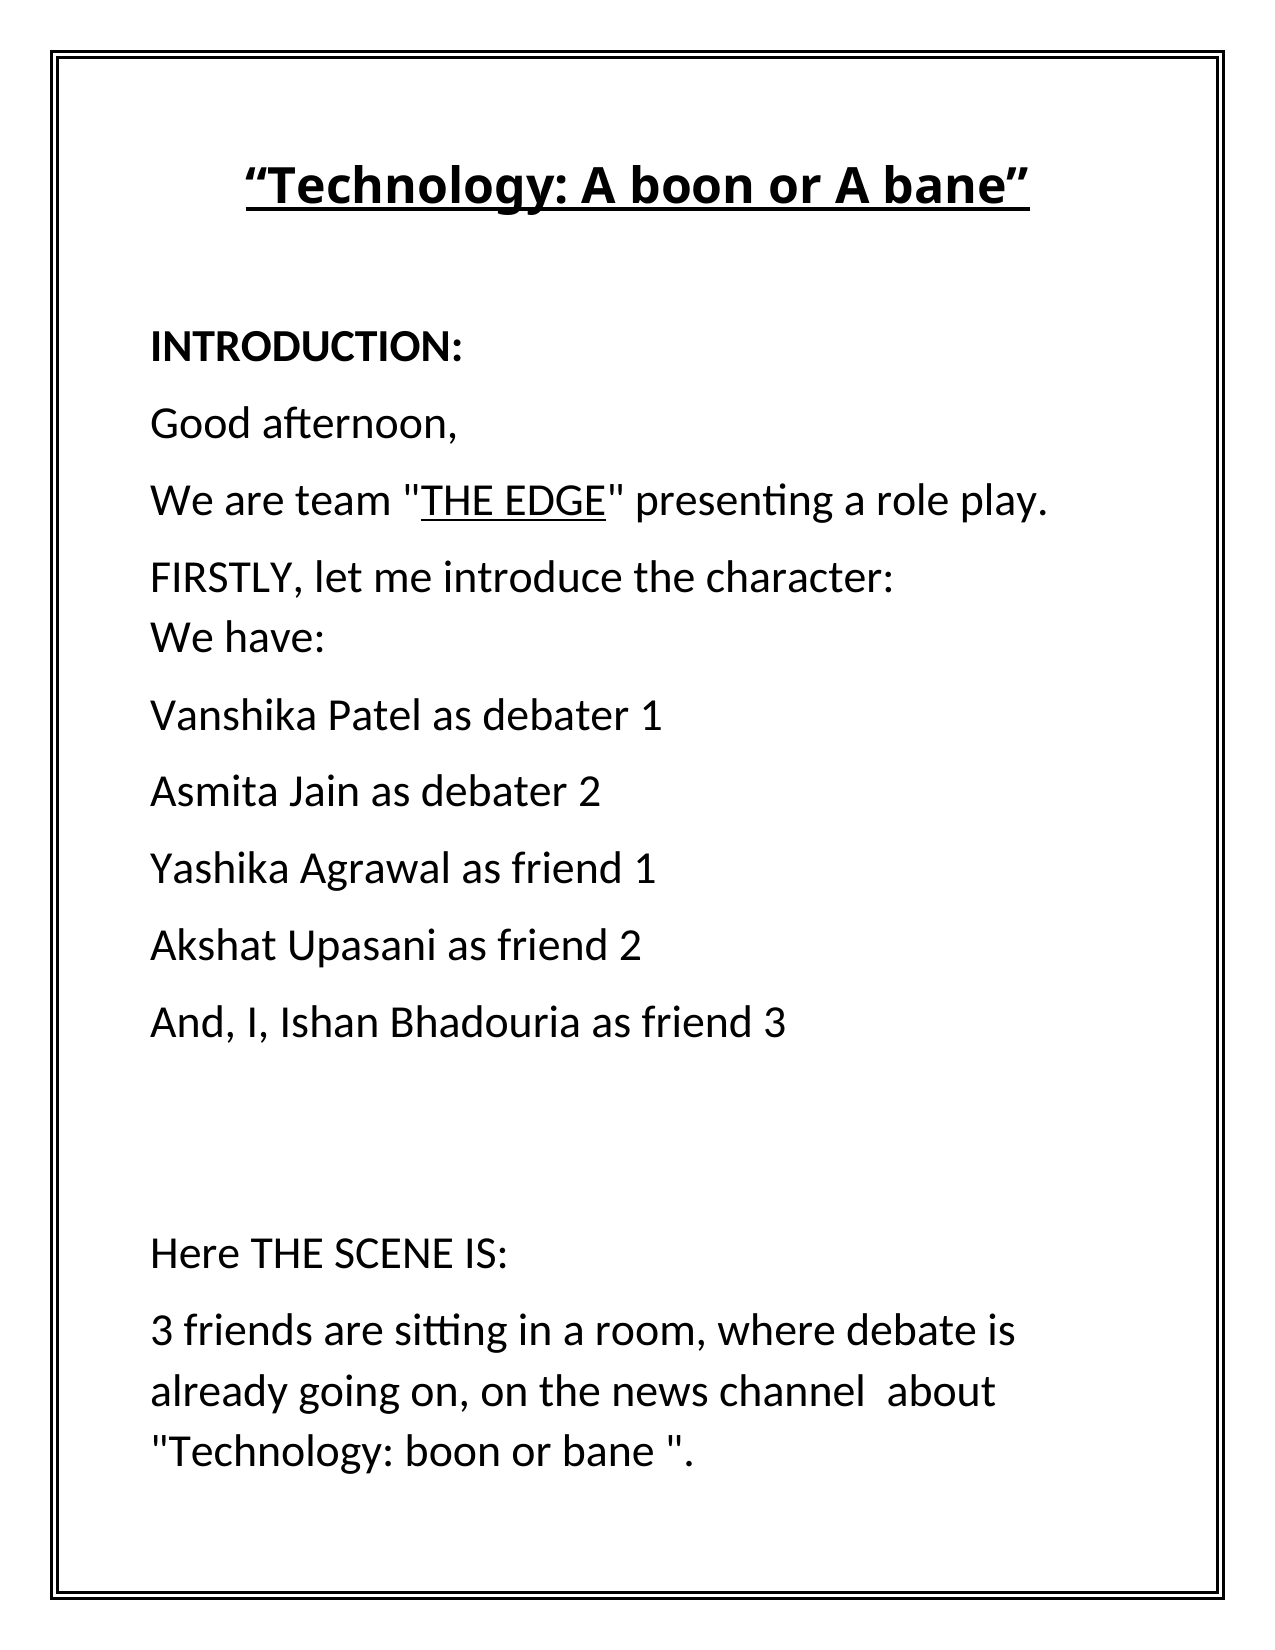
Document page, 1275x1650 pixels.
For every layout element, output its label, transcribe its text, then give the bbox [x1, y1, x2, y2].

text INTRODUCTION: [150, 317, 1125, 373]
text Here THE SCENE IS: [150, 1224, 1125, 1280]
text Good afternoon, [150, 394, 1125, 450]
text “Technology: A boon or A bane” [150, 150, 1125, 218]
text Yashika Agrawal as friend 1 [150, 839, 1125, 895]
text FIRSTLY, let me introduce the character: We have: [150, 548, 1125, 664]
text Vanshika Patel as debater 1 [150, 685, 1125, 741]
text We are team "THE EDGE" presenting a role play. [150, 471, 1125, 527]
text Asmita Jain as debater 2 [150, 762, 1125, 818]
text And, I, Ishan Bhadouria as friend 3 [150, 993, 1125, 1049]
text 3 friends are sitting in a room, where debate is already going on, on the news channel about "Technology: boon or bane ". [150, 1301, 1125, 1478]
text Akshat Upasani as friend 2 [150, 916, 1125, 972]
